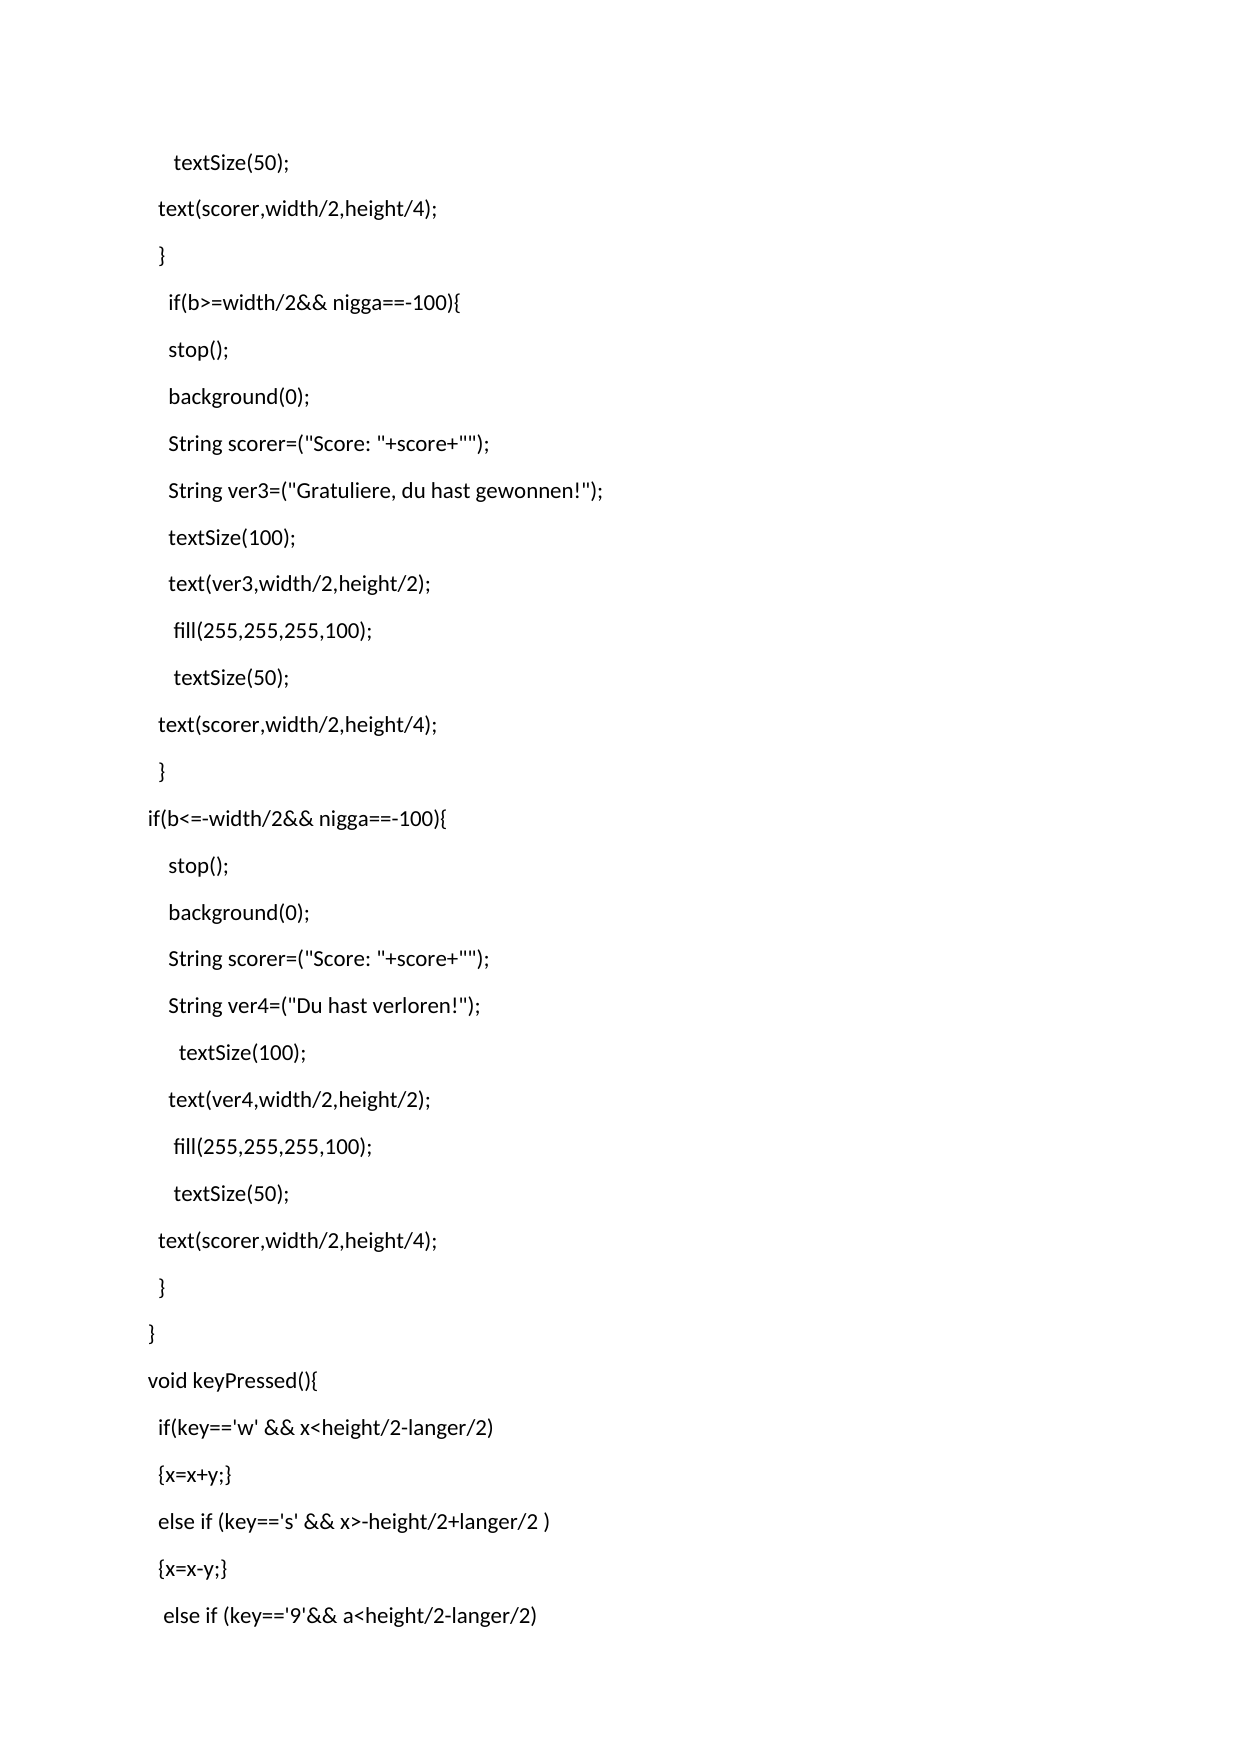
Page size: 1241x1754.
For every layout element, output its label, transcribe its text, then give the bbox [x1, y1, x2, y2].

text stop(); [148, 851, 1093, 879]
text } [148, 1273, 1093, 1301]
text textSize(100); [148, 1038, 1093, 1066]
text background(0); [148, 382, 1093, 410]
text text(ver4,width/2,height/2); [148, 1085, 1093, 1113]
text stop(); [148, 335, 1093, 363]
text text(ver3,width/2,height/2); [148, 569, 1093, 597]
text if(b>=width/2&& nigga==-100){ [148, 288, 1093, 316]
text if(key=='w' && x<height/2-langer/2) [148, 1413, 1093, 1441]
text } [148, 1319, 1093, 1347]
text } [148, 241, 1093, 269]
text text(scorer,width/2,height/4); [148, 194, 1093, 222]
text fill(255,255,255,100); [148, 616, 1093, 644]
text text(scorer,width/2,height/4); [148, 710, 1093, 738]
text if(b<=-width/2&& nigga==-100){ [148, 804, 1093, 832]
text else if (key=='9'&& a<height/2-langer/2) [148, 1601, 1093, 1629]
text else if (key=='s' && x>-height/2+langer/2 ) [148, 1507, 1093, 1535]
text String ver3=("Gratuliere, du hast gewonnen!"); [148, 476, 1093, 504]
text textSize(50); [148, 1179, 1093, 1207]
text fill(255,255,255,100); [148, 1132, 1093, 1160]
text textSize(100); [148, 523, 1093, 551]
text String scorer=("Score: "+score+""); [148, 944, 1093, 972]
text } [148, 757, 1093, 785]
text String ver4=("Du hast verloren!"); [148, 991, 1093, 1019]
text void keyPressed(){ [148, 1366, 1093, 1394]
text String scorer=("Score: "+score+""); [148, 429, 1093, 457]
text background(0); [148, 898, 1093, 926]
text {x=x+y;} [148, 1460, 1093, 1488]
text textSize(50); [148, 663, 1093, 691]
text {x=x-y;} [148, 1554, 1093, 1582]
text text(scorer,width/2,height/4); [148, 1226, 1093, 1254]
text textSize(50); [148, 148, 1093, 176]
